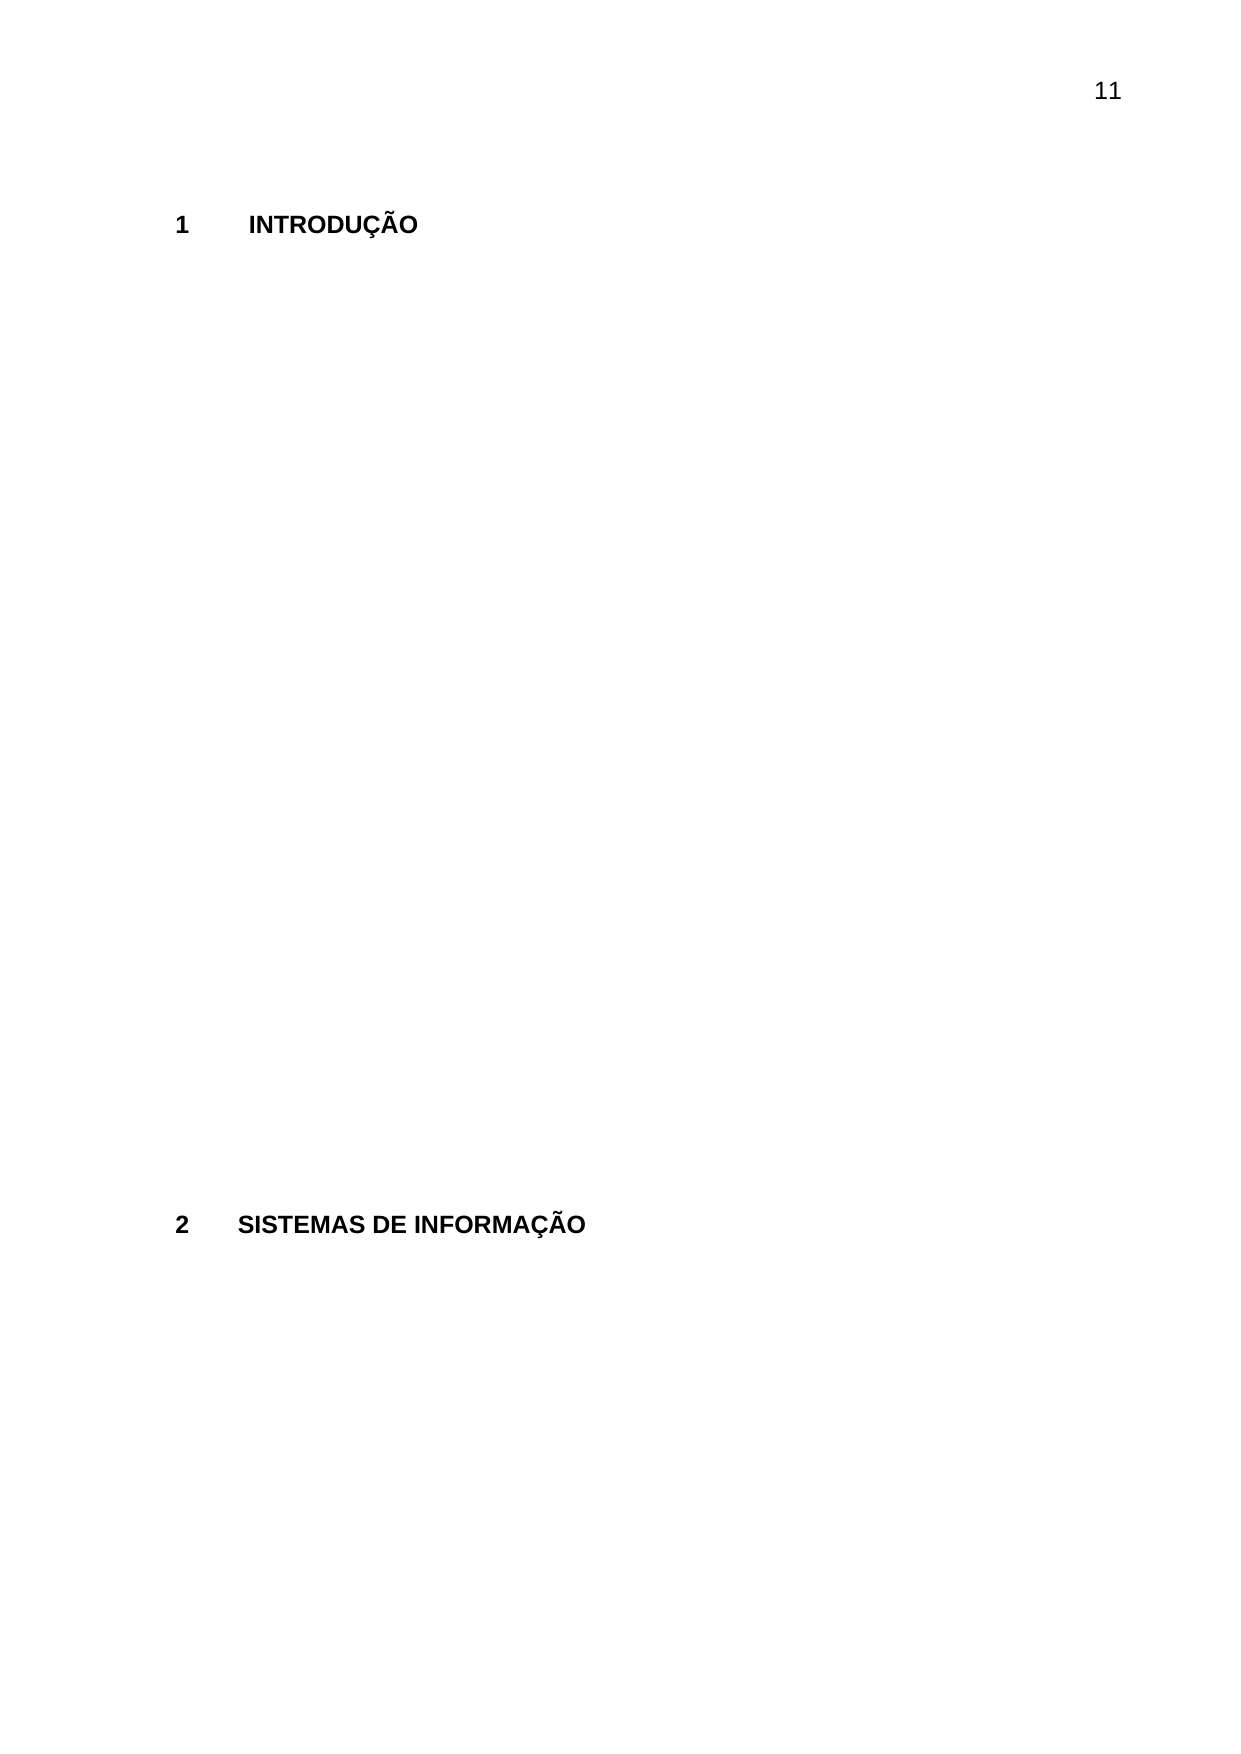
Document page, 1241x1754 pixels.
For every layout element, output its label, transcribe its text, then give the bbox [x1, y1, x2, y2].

subtitle 2 SISTEMAS DE INFORMAÇÃO [175, 1210, 1128, 1239]
subtitle INTRODUÇÃO [175, 210, 1128, 239]
